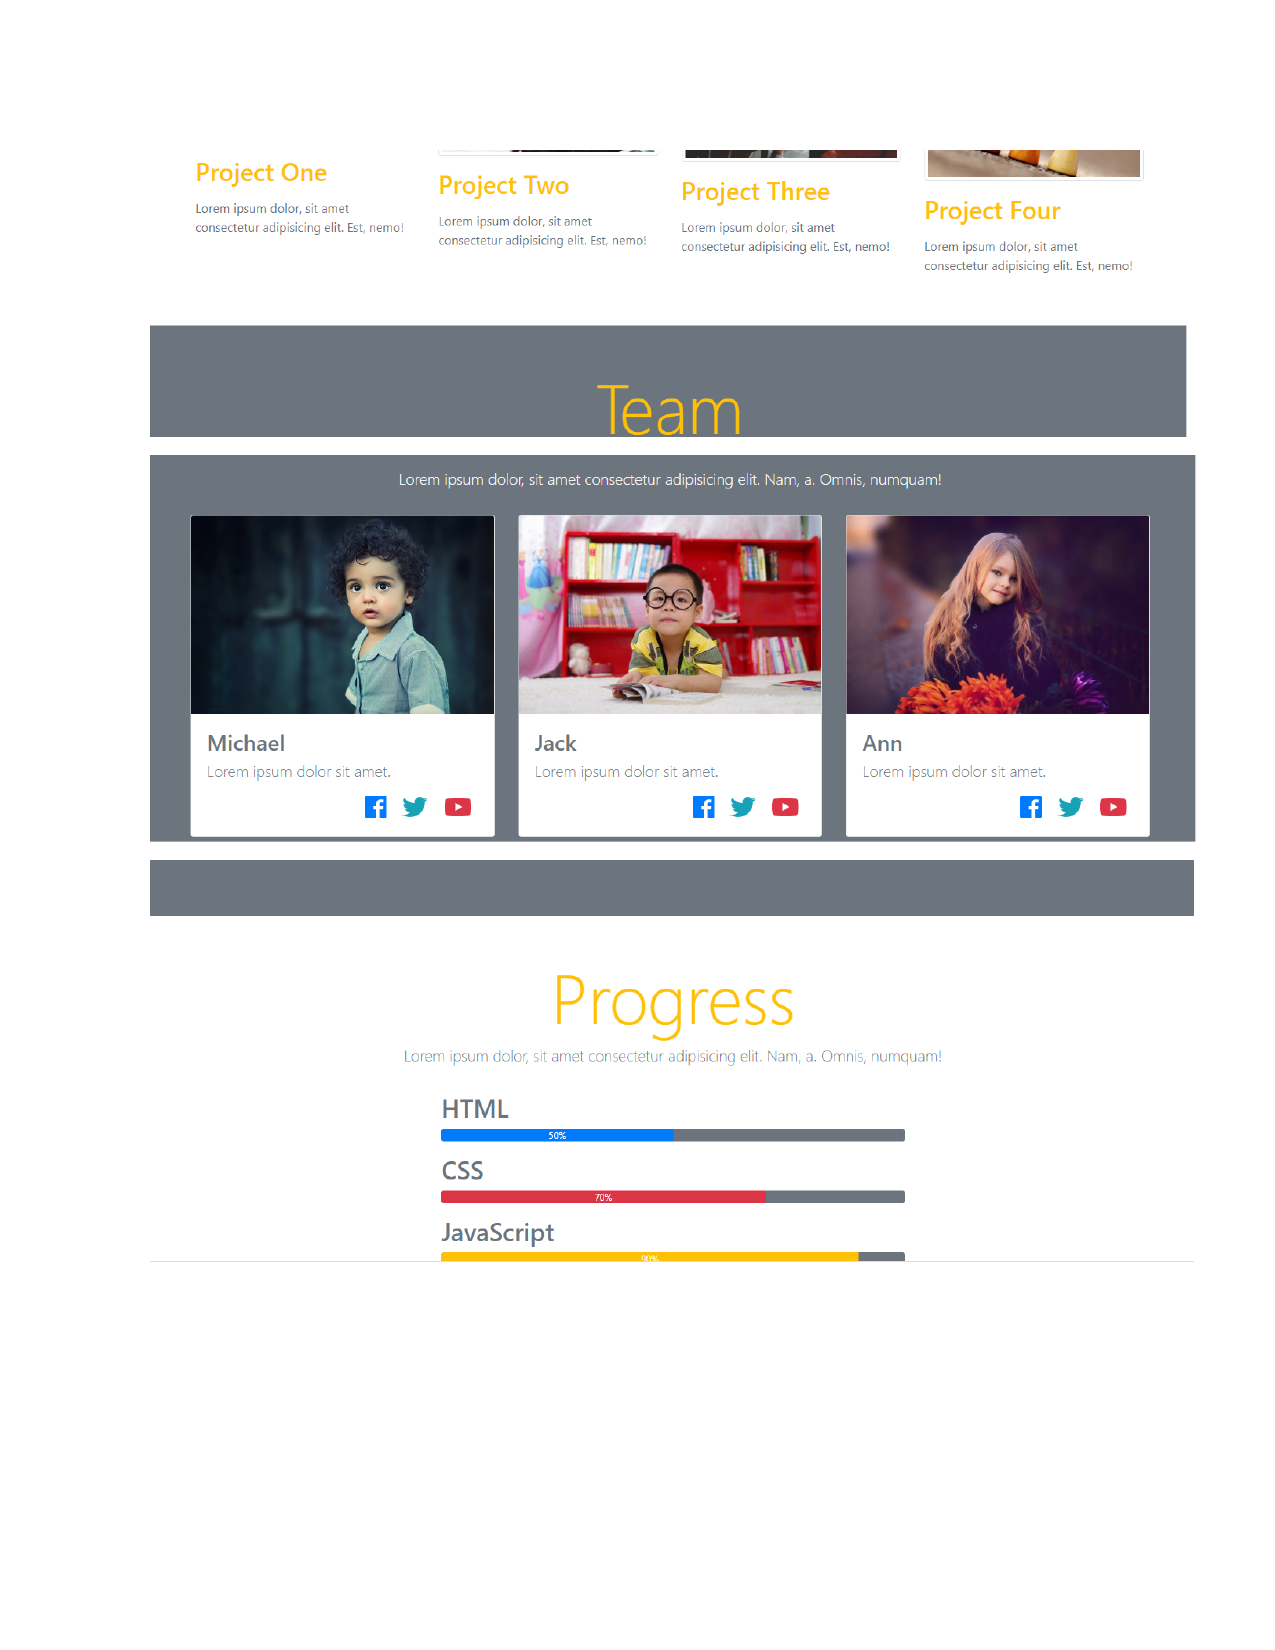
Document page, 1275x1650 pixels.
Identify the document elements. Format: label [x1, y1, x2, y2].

picture [150, 860, 1194, 1263]
picture [150, 150, 1187, 437]
picture [150, 455, 1196, 842]
